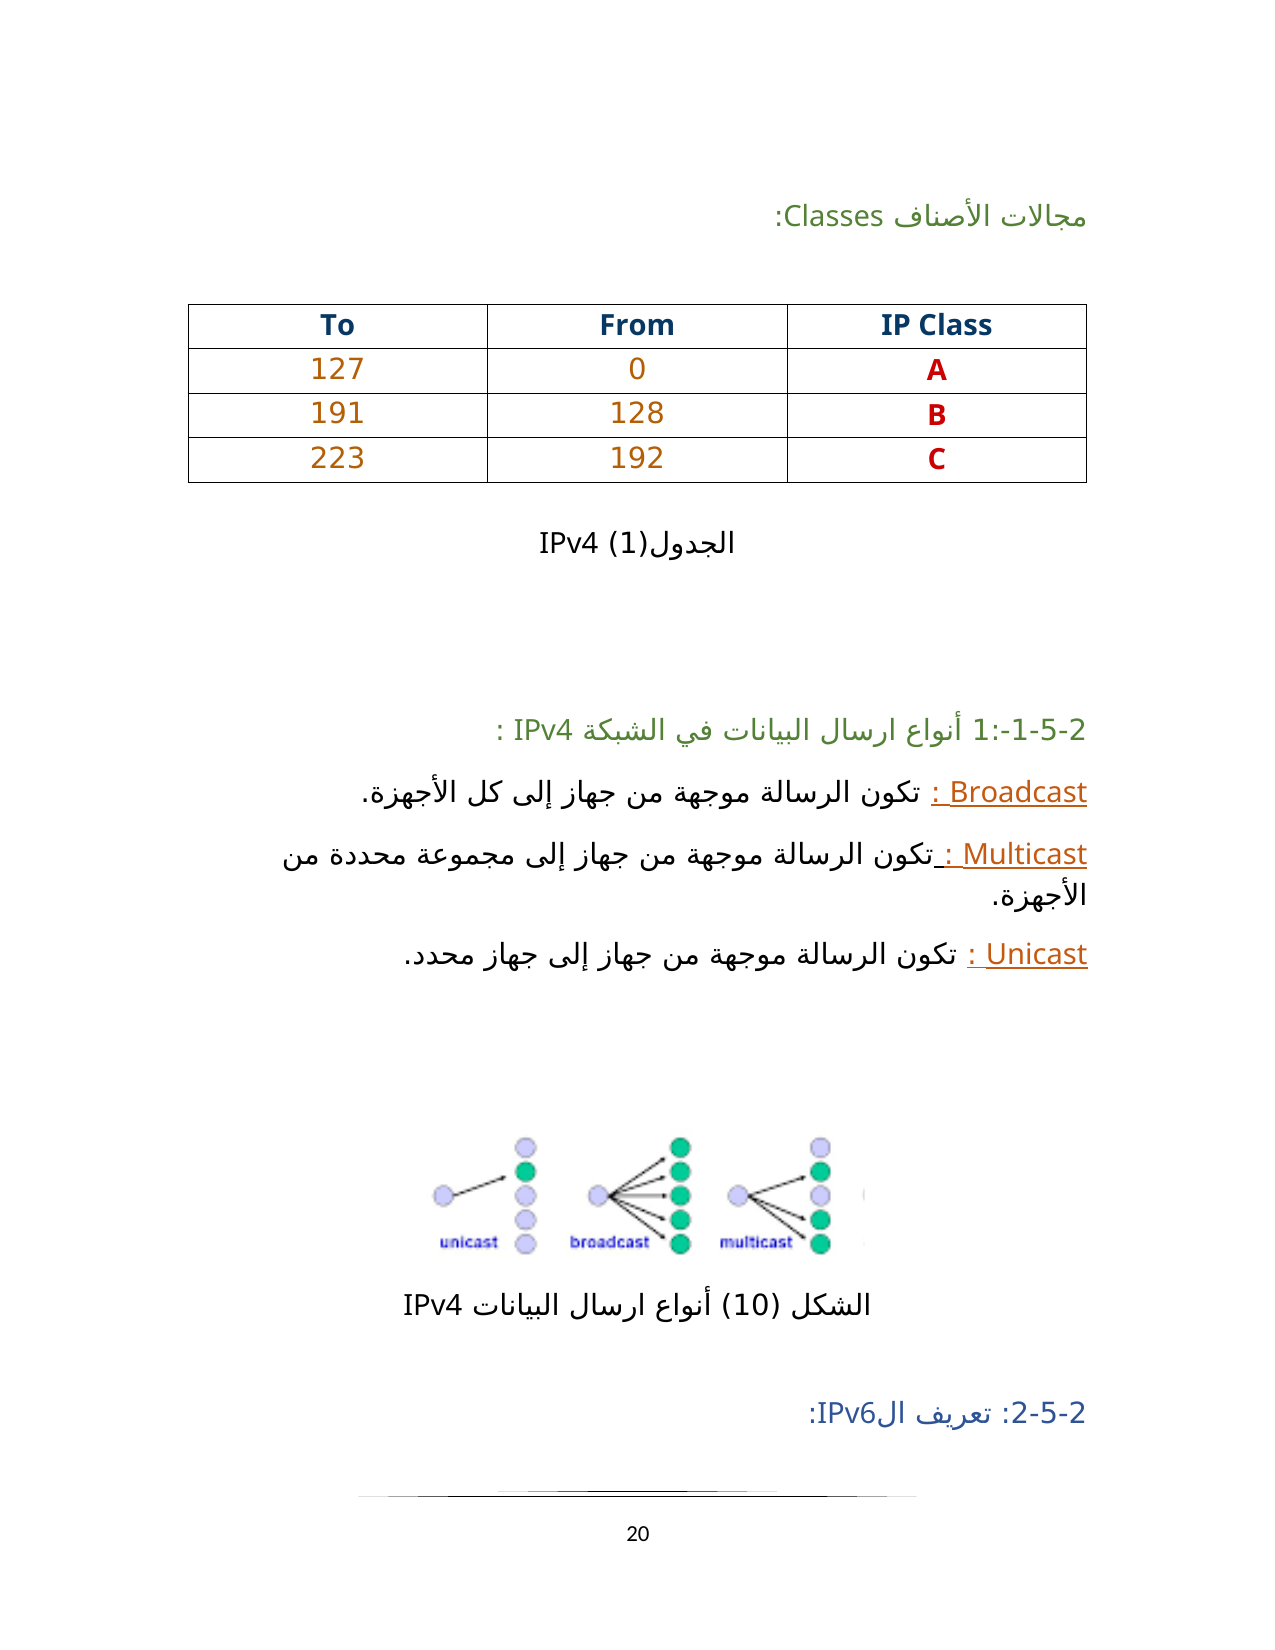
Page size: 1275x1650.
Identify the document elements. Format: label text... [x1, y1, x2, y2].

table_cell A [788, 349, 1086, 393]
text الشكل (10) أنواع ارسال البيانات IPv4 [187, 1284, 1087, 1324]
table_cell 0 [488, 349, 787, 393]
table_cell 223 [189, 438, 487, 482]
table_cell 191 [189, 394, 487, 437]
text Broadcast : تكون الرسالة موجهة من جهاز إلى كل الأجهزة. [187, 771, 1087, 811]
picture [410, 1120, 865, 1264]
text 2-5-2: تعريف الIPv6: [187, 1392, 1087, 1432]
table_cell 192 [488, 438, 787, 482]
text Unicast : تكون الرسالة موجهة من جهاز إلى جهاز محدد. [187, 934, 1087, 973]
text الجدول(1) IPv4 [187, 483, 1087, 562]
table_cell B [788, 394, 1086, 437]
table_cell 128 [488, 394, 787, 437]
table_header To [189, 305, 487, 348]
table_header IP Class [788, 305, 1086, 348]
text مجالات الأصناف Classes: [187, 196, 1087, 235]
table_header From [488, 305, 787, 348]
text Multicast : تكون الرسالة موجهة من جهاز إلى مجموعة محددة من الأجهزة. [187, 833, 1087, 912]
text 1-5-2-:1 أنواع ارسال البيانات في الشبكة IPv4 : [187, 709, 1087, 748]
table_cell 127 [189, 349, 487, 393]
table_cell C [788, 438, 1086, 482]
